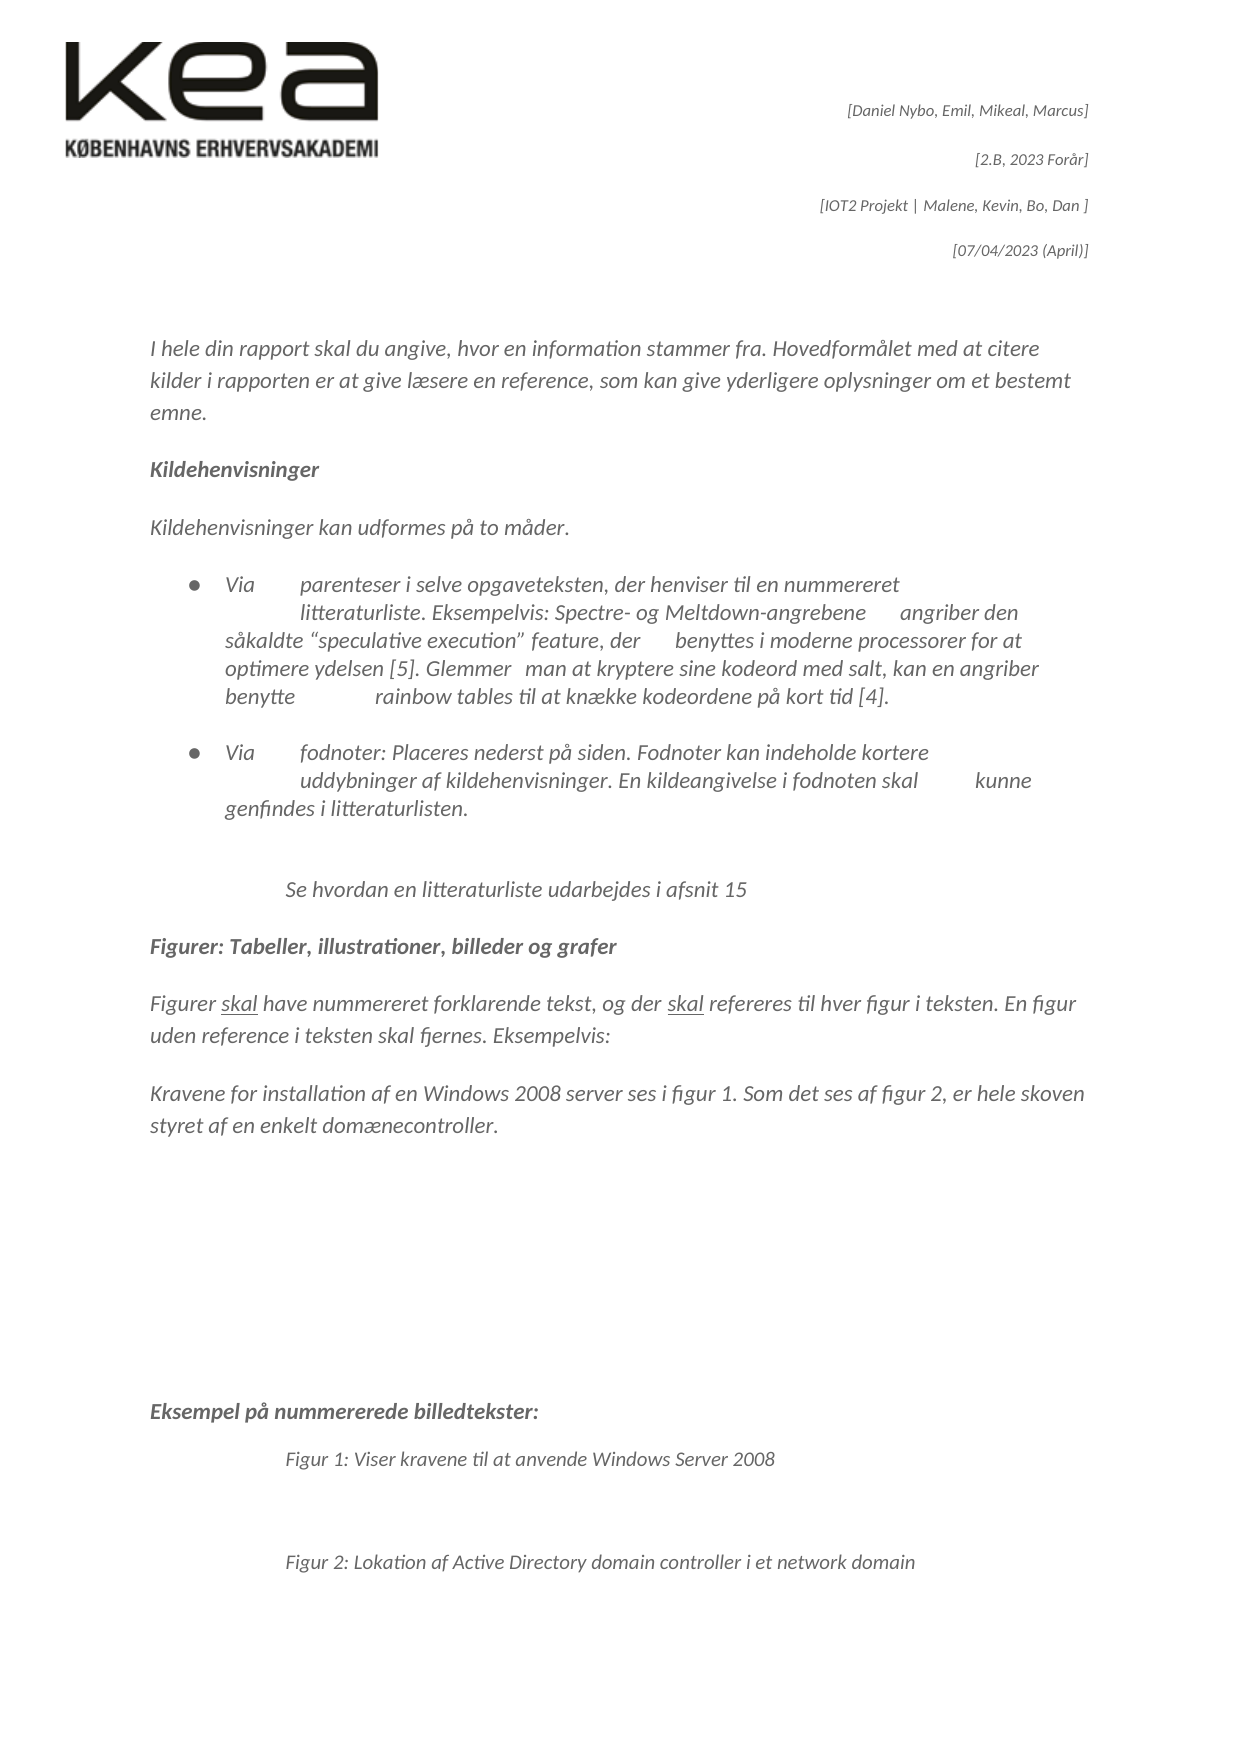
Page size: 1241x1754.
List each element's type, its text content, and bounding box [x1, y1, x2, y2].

text Kravene for installation af en Windows 2008 server ses i figur 1. Som det ses af figur 2, er hele skoven styret af en enkelt domænecontroller. [150, 1079, 1090, 1139]
text Eksempel på nummererede billedtekster: [150, 1397, 1090, 1425]
text Se hvordan en litteraturliste udarbejdes i afsnit 15 [285, 875, 1090, 903]
text Figurer: Tabeller, illustrationer, billeder og grafer [150, 932, 1090, 960]
text Kildehenvisninger [150, 456, 1090, 483]
text Figurer skal have nummereret forklarende tekst, og der skal refereres til hver figur i teksten. En figur uden reference i teksten skal fjernes. Eksempelvis: [150, 989, 1090, 1050]
picture [65, 42, 379, 158]
text Figur 2: Lokation af Active Directory domain controller i et network domain [285, 1549, 1090, 1574]
list Via fodnoter: Placeres nederst på siden. Fodnoter kan indeholde kortere uddybninger af kildehenvisninger. En kildeangivelse i fodnoten skal kunne genfindes i litteraturlisten. [187, 738, 1090, 850]
text Figur 1: Viser kravene til at anvende Windows Server 2008 [285, 1446, 1090, 1471]
list Via parenteser i selve opgaveteksten, der henviser til en nummereret litteraturliste. Eksempelvis: Spectre- og Meltdown-angrebene angriber den såkaldte “speculative execution” feature, der benyttes i moderne processorer for at optimere ydelsen [5]. Glemmer man at kryptere sine kodeord med salt, kan en angriber benytte rainbow tables til at knække kodeordene på kort tid [4]. [187, 570, 1090, 738]
text Kildehenvisninger kan udformes på to måder. [150, 513, 1090, 541]
text I hele din rapport skal du angive, hvor en information stammer fra. Hovedformålet med at citere kilder i rapporten er at give læsere en reference, som kan give yderligere oplysninger om et bestemt emne. [150, 334, 1090, 426]
